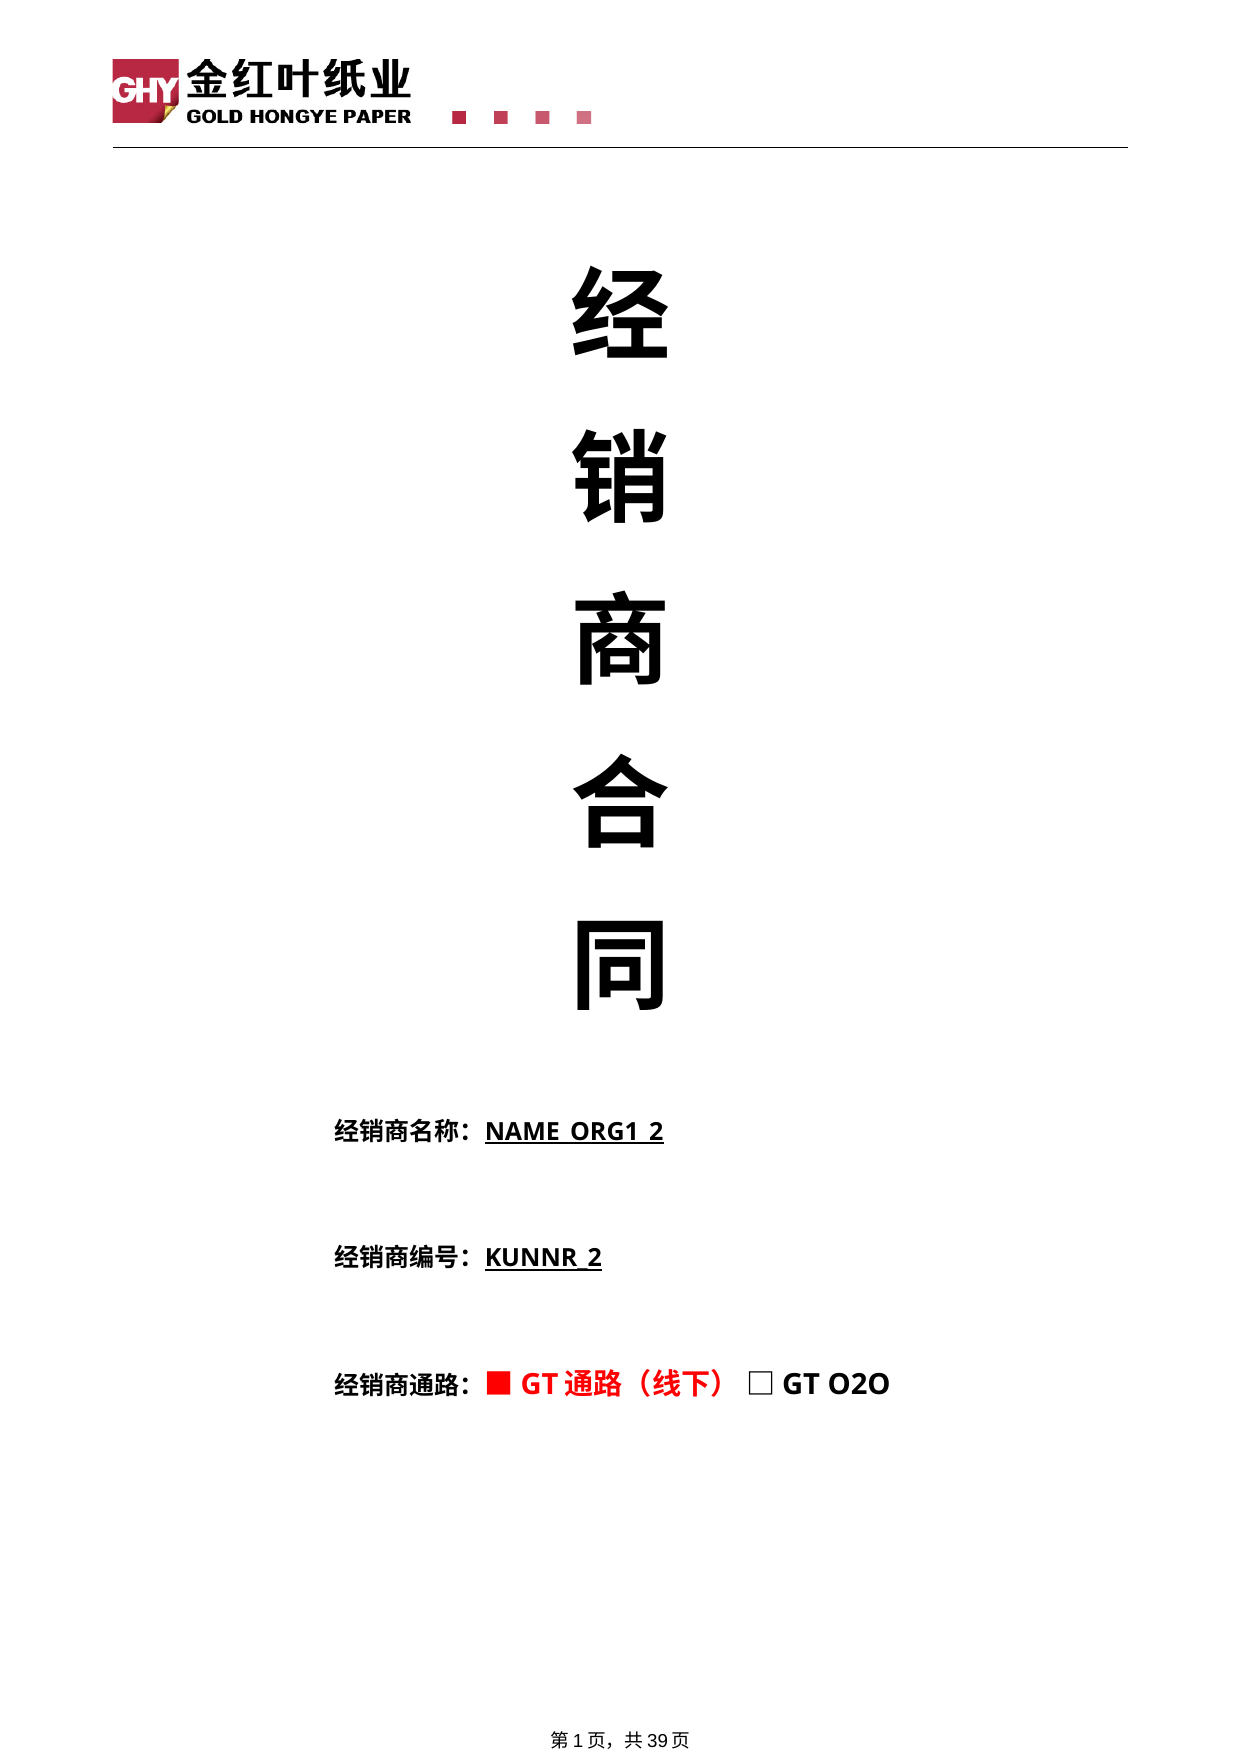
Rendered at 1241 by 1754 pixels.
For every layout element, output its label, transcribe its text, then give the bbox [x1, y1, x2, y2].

text 商 [112, 552, 1128, 714]
text 同 [112, 877, 1128, 1039]
text 经销商名称：NAME_ORG1_2 [112, 1097, 1128, 1162]
picture [112, 59, 613, 124]
text 销 [112, 389, 1128, 552]
text 合 [112, 714, 1128, 877]
text 经 [112, 227, 1128, 389]
text 经销商编号：KUNNR_2 [112, 1223, 1128, 1288]
text 经销商通路：■ GT通路（线下） □ GT O2O [112, 1349, 1128, 1414]
